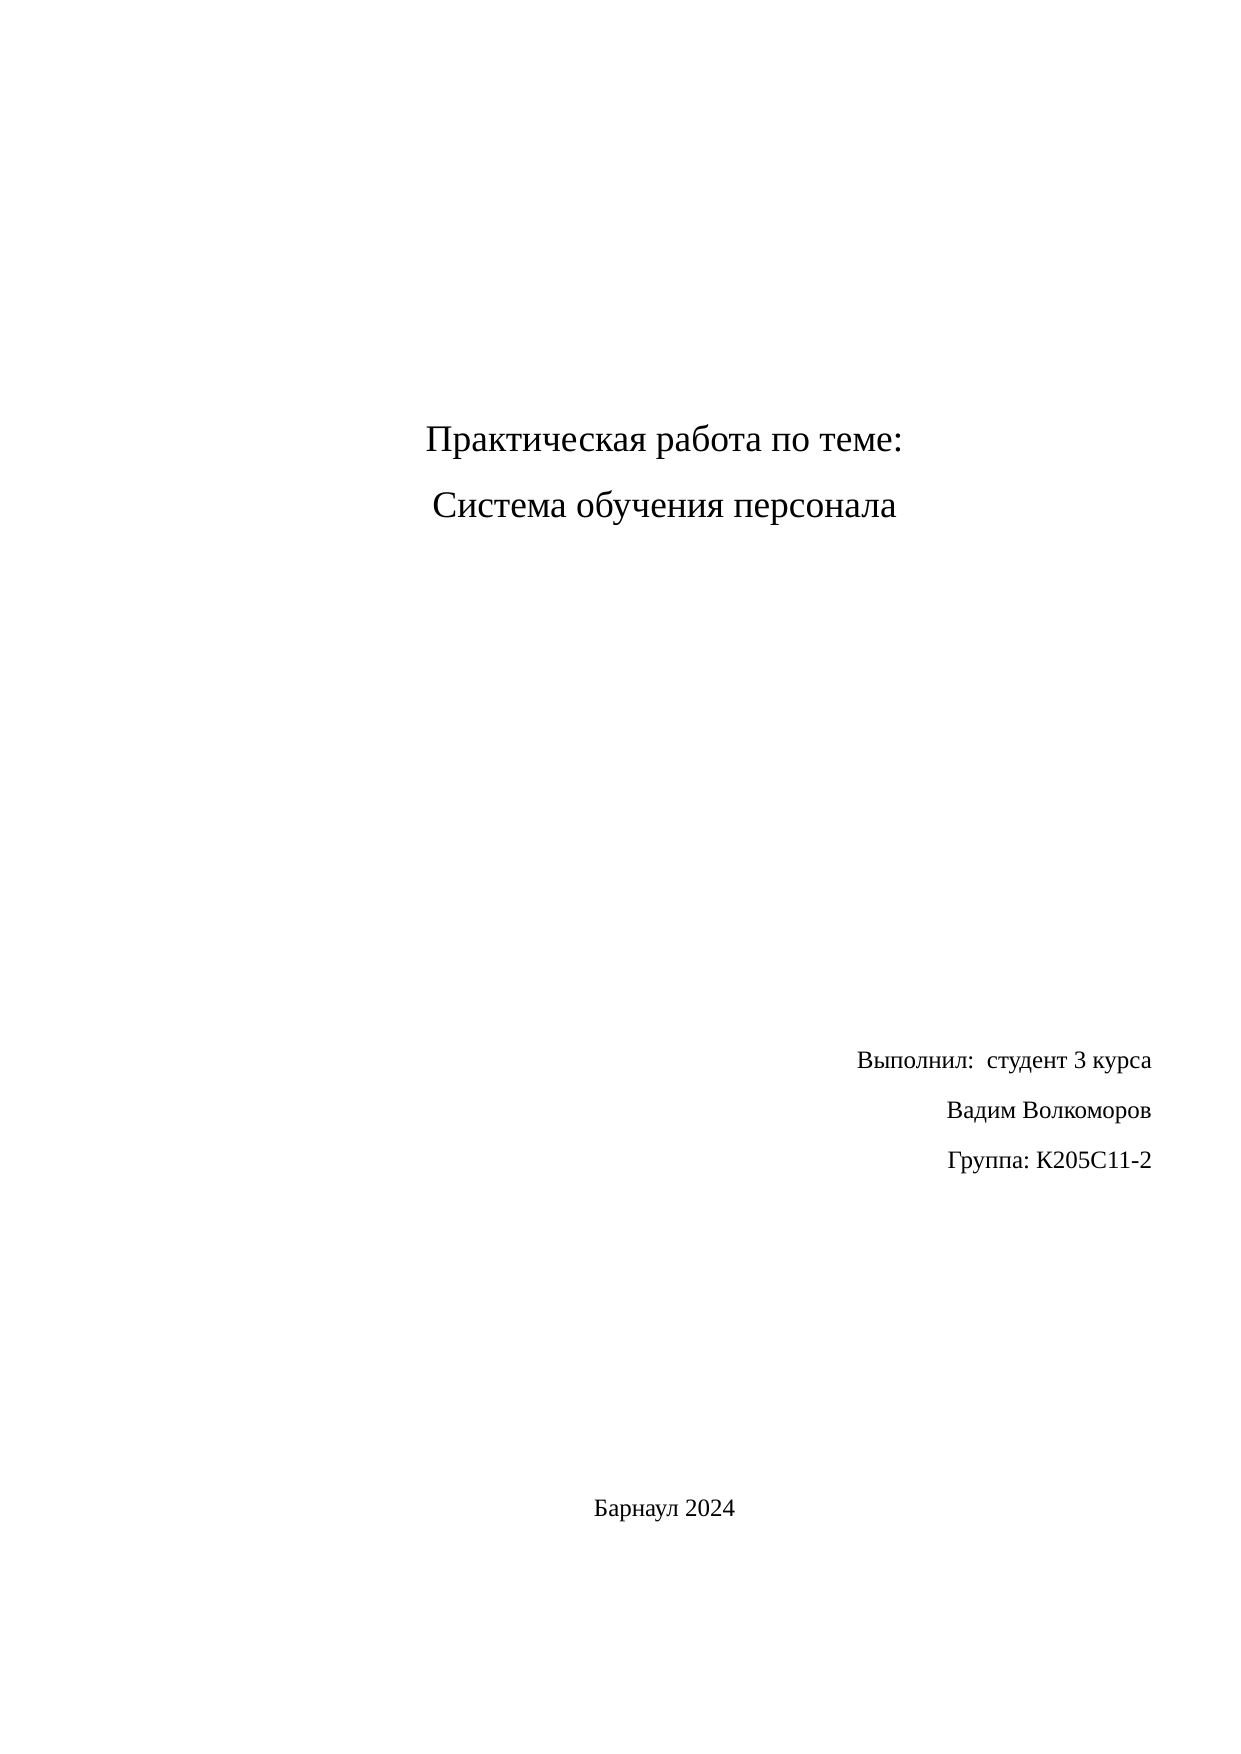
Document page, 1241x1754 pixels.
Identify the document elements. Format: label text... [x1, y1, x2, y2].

text Вадим Волкоморов [177, 1095, 1152, 1124]
text Система обучения персонала [177, 482, 1152, 526]
text Практическая работа по теме: [177, 416, 1152, 459]
text Барнаул 2024 [177, 1493, 1152, 1522]
text Выполнил: студент 3 курса [177, 1046, 1152, 1074]
text Группа: К205С11-2 [177, 1145, 1152, 1174]
